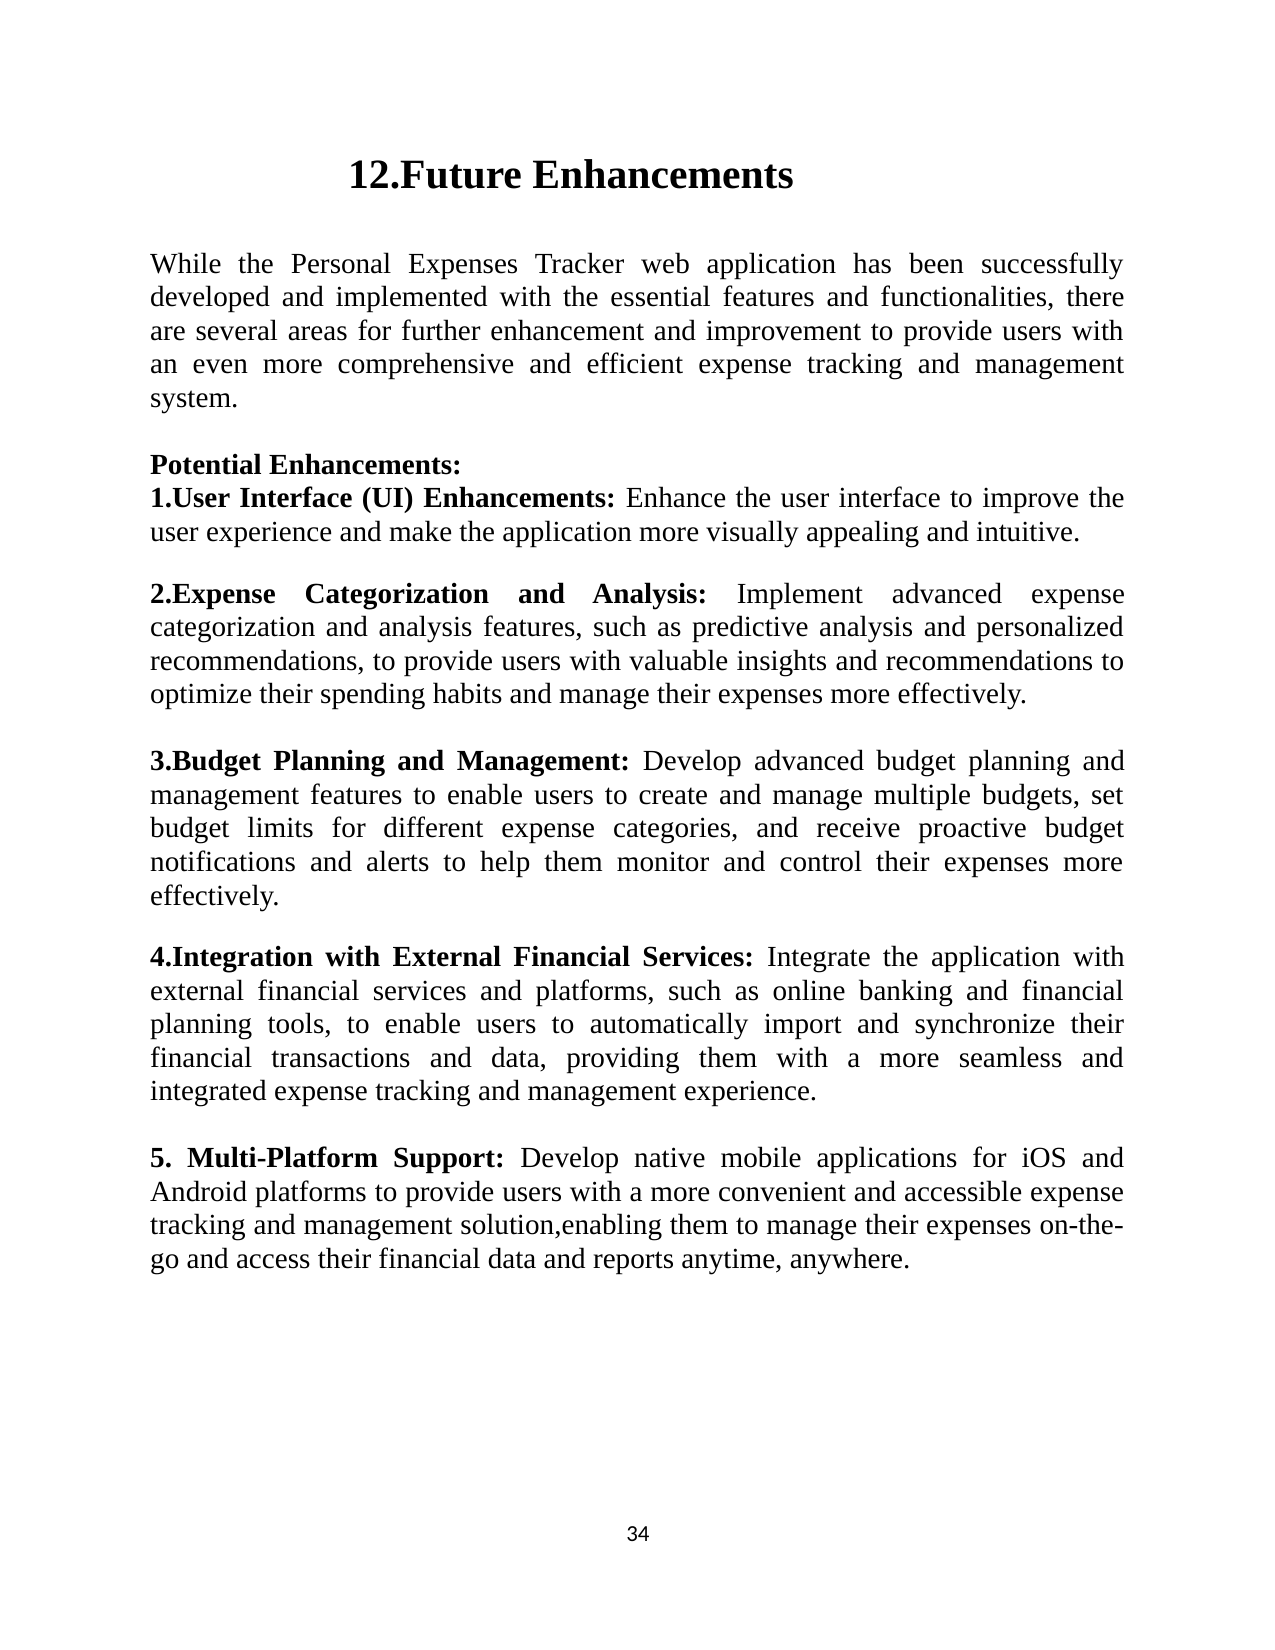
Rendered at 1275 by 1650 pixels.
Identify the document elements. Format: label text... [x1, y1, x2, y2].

text 3.Budget Planning and Management: Develop advanced budget planning and management features to enable users to create and manage multiple budgets, set budget limits for different expense categories, and receive proactive budget notifications and alerts to help them monitor and control their expenses more effectively. [150, 743, 1125, 911]
text 12.Future Enhancements [150, 150, 1125, 198]
text While the Personal Expenses Tracker web application has been successfully developed and implemented with the essential features and functionalities, there are several areas for further enhancement and improvement to provide users with an even more comprehensive and efficient expense tracking and management system. [150, 246, 1125, 413]
text 4.Integration with External Financial Services: Integrate the application with external financial services and platforms, such as online banking and financial planning tools, to enable users to automatically import and synchronize their financial transactions and data, providing them with a more seamless and integrated expense tracking and management experience. [150, 939, 1125, 1107]
text Potential Enhancements: [150, 447, 1125, 481]
text 1.User Interface (UI) Enhancements: Enhance the user interface to improve the user experience and make the application more visually appealing and intuitive. [150, 481, 1125, 548]
text 5. Multi-Platform Support: Develop native mobile applications for iOS and Android platforms to provide users with a more convenient and accessible expense tracking and management solution,enabling them to manage their expenses on-the-go and access their financial data and reports anytime, anywhere. [150, 1140, 1125, 1274]
text 2.Expense Categorization and Analysis: Implement advanced expense categorization and analysis features, such as predictive analysis and personalized recommendations, to provide users with valuable insights and recommendations to optimize their spending habits and manage their expenses more effectively. [150, 576, 1125, 710]
